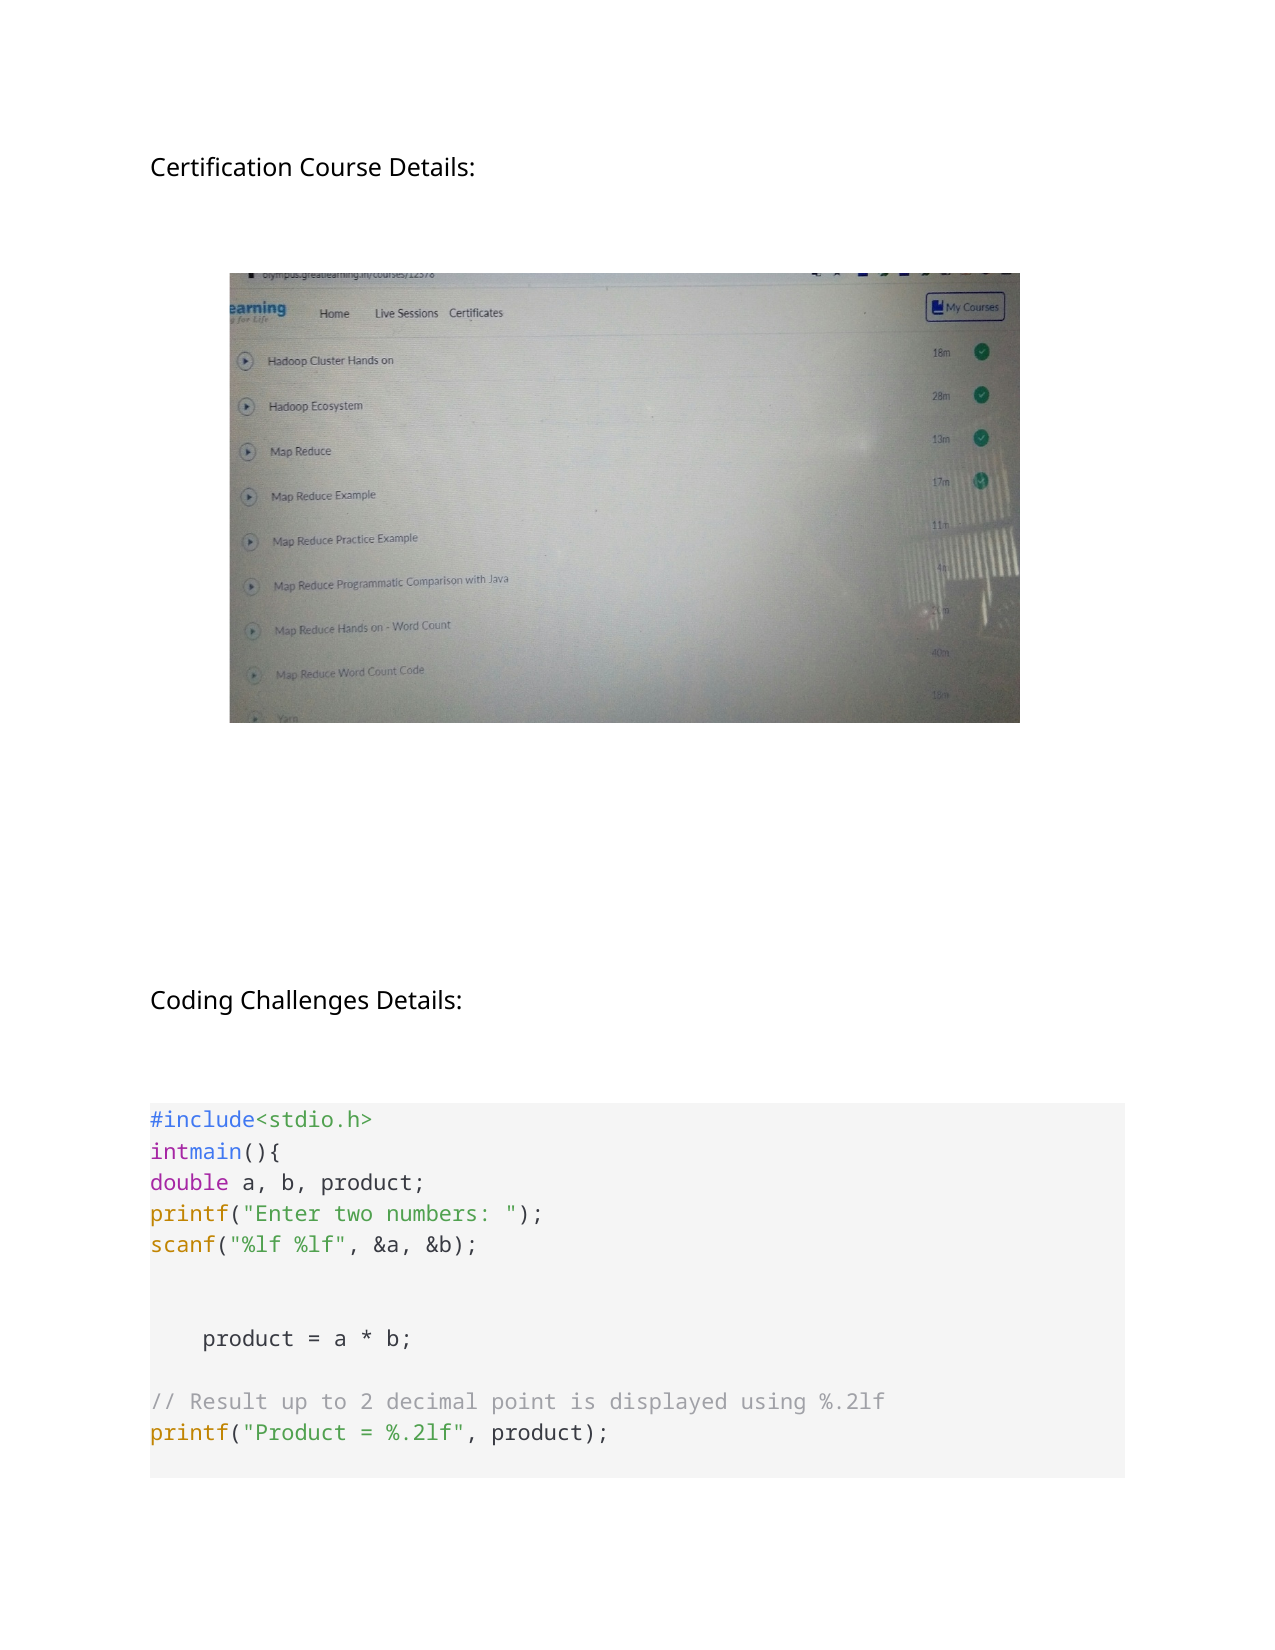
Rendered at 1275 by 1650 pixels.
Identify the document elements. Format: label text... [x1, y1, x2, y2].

text product = a * b; [150, 1322, 1125, 1353]
text printf("Product = %.2lf", product); [150, 1416, 1125, 1447]
text double a, b, product; [150, 1166, 1125, 1197]
text Coding Challenges Details: [150, 983, 1125, 1017]
text // Result up to 2 decimal point is displayed using %.2lf [150, 1384, 1125, 1416]
text intmain(){ [150, 1134, 1125, 1166]
picture [229, 273, 1020, 723]
text #include<stdio.h> [150, 1103, 1125, 1134]
text printf("Enter two numbers: "); [150, 1197, 1125, 1228]
text Certification Course Details: [150, 150, 1125, 184]
text scanf("%lf %lf", &a, &b); [150, 1228, 1125, 1259]
